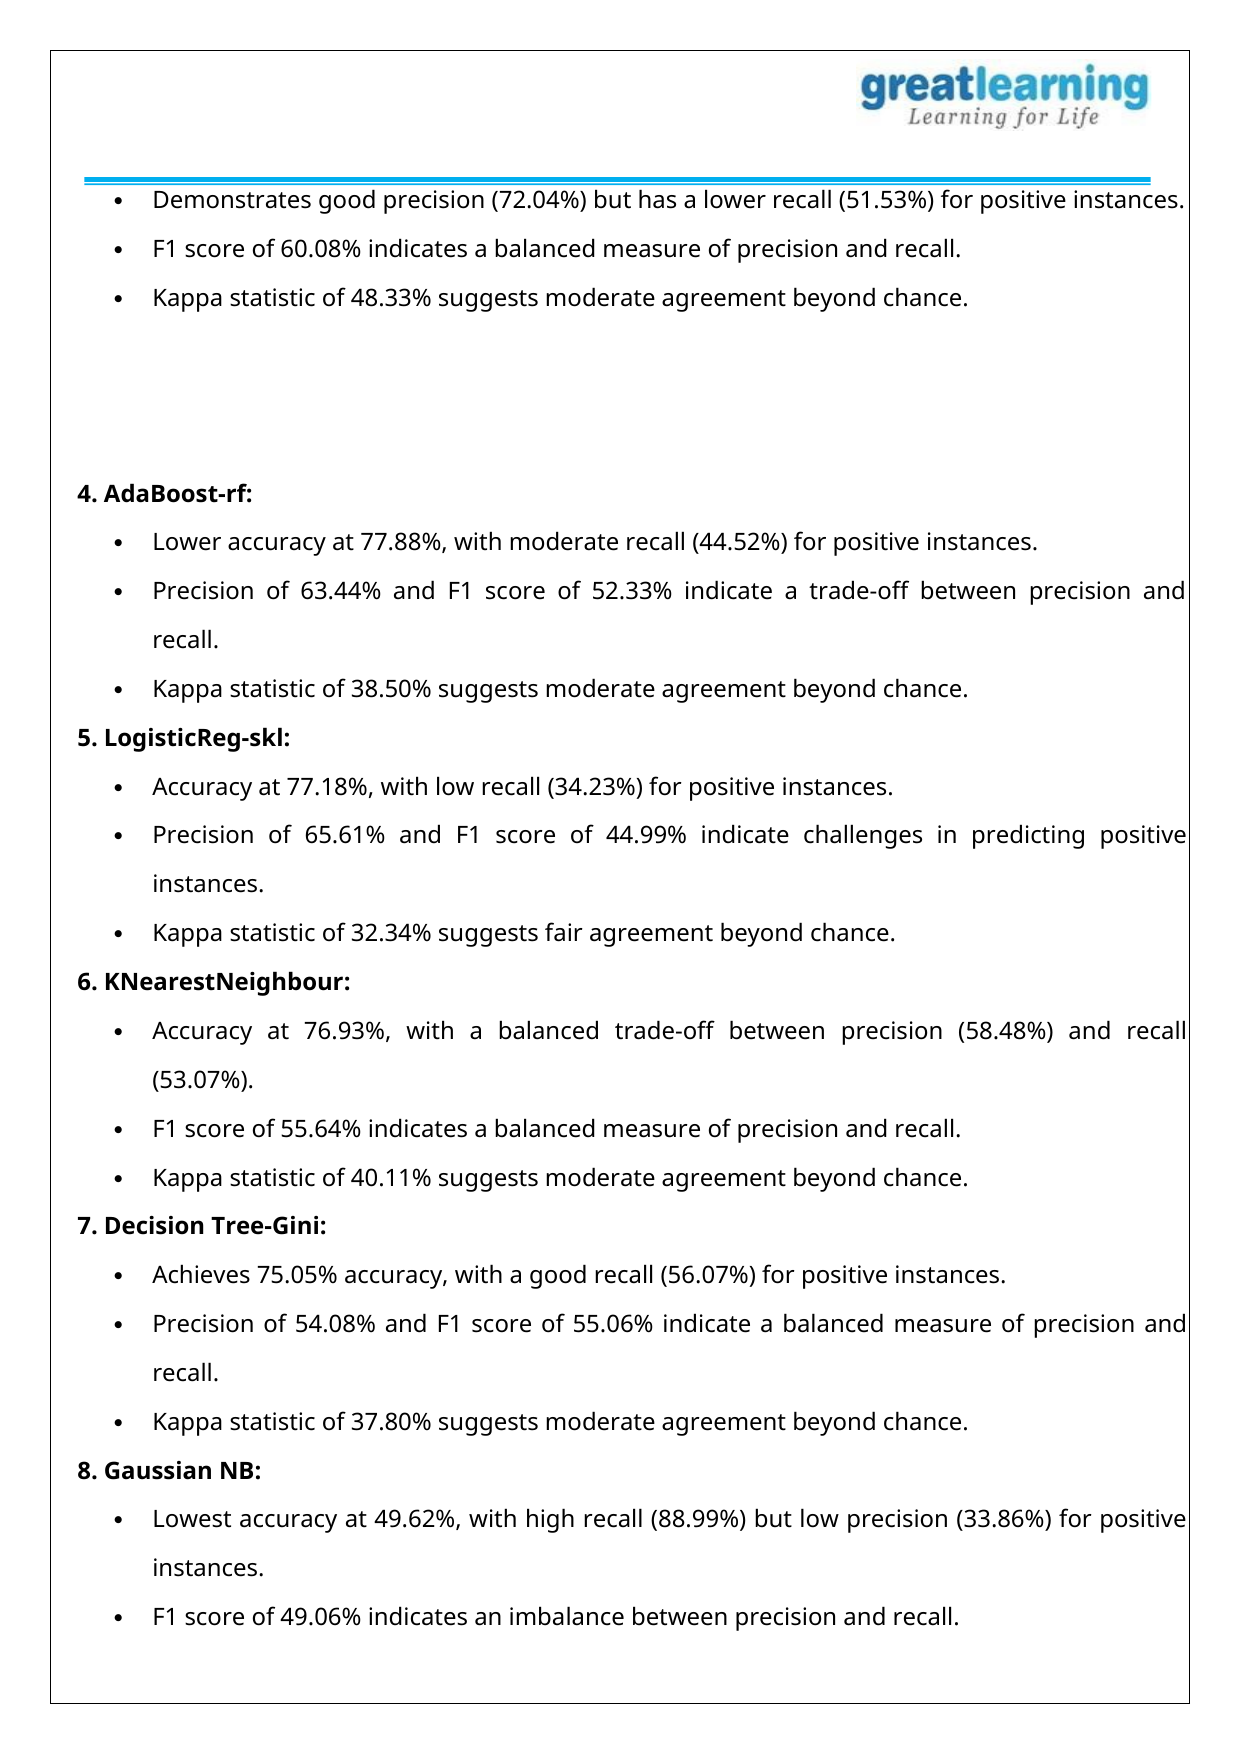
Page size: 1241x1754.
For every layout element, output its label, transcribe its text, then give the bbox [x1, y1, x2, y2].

list Kappa statistic of 48.33% suggests moderate agreement beyond chance. [114, 281, 1188, 313]
text 4. AdaBoost-rf: [77, 476, 1188, 509]
text 7. Decision Tree-Gini: [77, 1209, 1188, 1242]
list Precision of 54.08% and F1 score of 55.06% indicate a balanced measure of precision and recall. [114, 1307, 1188, 1388]
text 5. LogisticReg-skl: [77, 721, 1188, 753]
list F1 score of 60.08% indicates a balanced measure of precision and recall. [114, 232, 1188, 265]
list Lower accuracy at 77.88%, with moderate recall (44.52%) for positive instances. [114, 525, 1188, 558]
list Accuracy at 76.93%, with a balanced trade-off between precision (58.48%) and recall (53.07%). [114, 1014, 1188, 1095]
list Achieves 75.05% accuracy, with a good recall (56.07%) for positive instances. [114, 1258, 1188, 1291]
list Kappa statistic of 37.80% suggests moderate agreement beyond chance. [114, 1404, 1188, 1437]
list Precision of 65.61% and F1 score of 44.99% indicate challenges in predicting positive instances. [114, 818, 1188, 900]
list F1 score of 55.64% indicates a balanced measure of precision and recall. [114, 1111, 1188, 1144]
list Kappa statistic of 32.34% suggests fair agreement beyond chance. [114, 916, 1188, 949]
list Precision of 63.44% and F1 score of 52.33% indicate a trade-off between precision and recall. [114, 574, 1188, 656]
list F1 score of 49.06% indicates an imbalance between precision and recall. [114, 1600, 1188, 1633]
picture [856, 59, 1152, 131]
list Accuracy at 77.18%, with low recall (34.23%) for positive instances. [114, 769, 1188, 802]
list Lowest accuracy at 49.62%, with high recall (88.99%) but low precision (33.86%) for positive instances. [114, 1502, 1188, 1584]
list Kappa statistic of 40.11% suggests moderate agreement beyond chance. [114, 1160, 1188, 1193]
list Kappa statistic of 38.50% suggests moderate agreement beyond chance. [114, 672, 1188, 704]
list Demonstrates good precision (72.04%) but has a lower recall (51.53%) for positive instances. [114, 183, 1188, 216]
text 8. Gaussian NB: [77, 1453, 1188, 1486]
text 6. KNearestNeighbour: [77, 965, 1188, 997]
